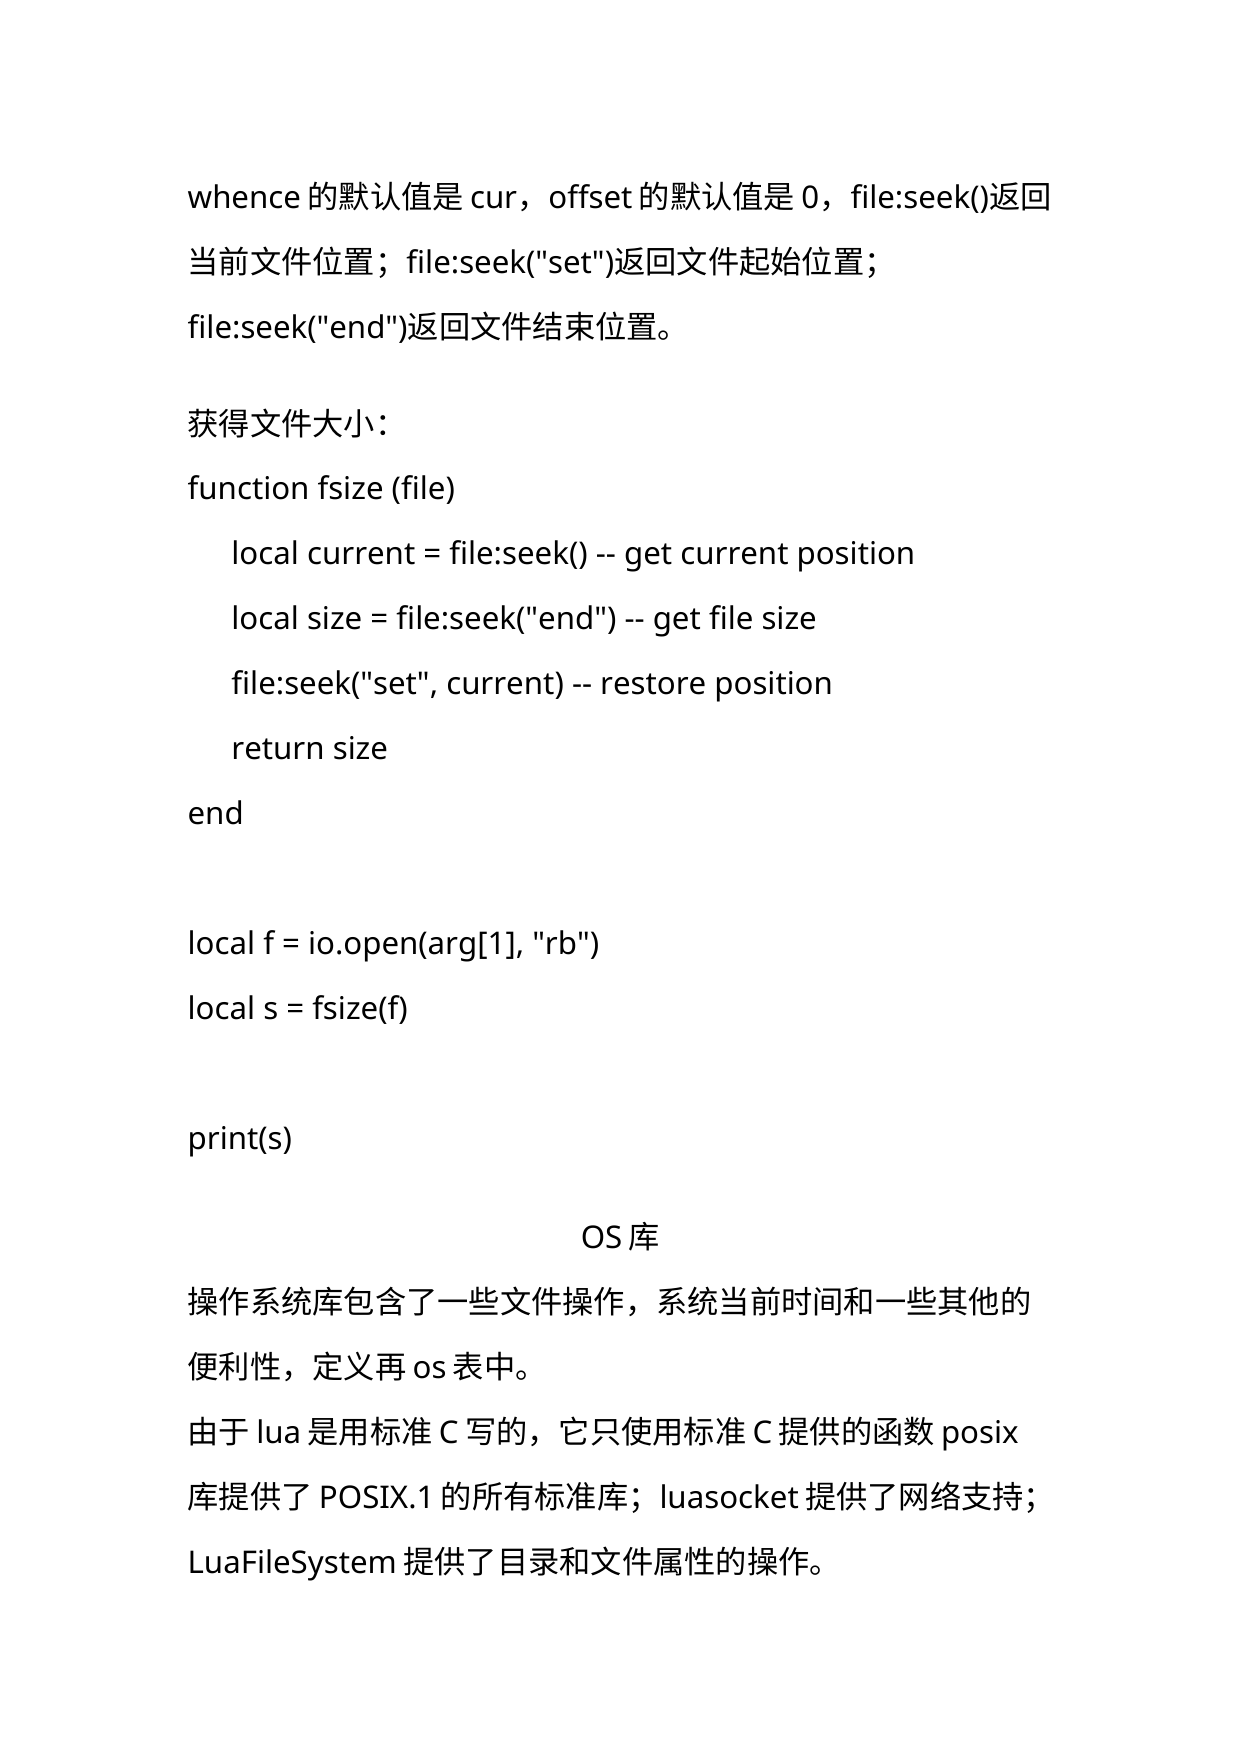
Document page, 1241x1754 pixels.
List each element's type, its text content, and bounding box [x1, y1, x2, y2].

list 由于lua是用标准C写的，它只使用标准C提供的函数posix库提供了POSIX.1的所有标准库；luasocket提供了网络支持；LuaFileSystem提供了目录和文件属性的操作。 [187, 1397, 1053, 1592]
list end [187, 779, 1053, 844]
list function fsize (file) [187, 454, 1053, 519]
list 操作系统库包含了一些文件操作，系统当前时间和一些其他的便利性，定义再os表中。 [187, 1267, 1053, 1397]
list local f = io.open(arg[1], "rb") [187, 909, 1053, 974]
list print(s) [187, 1104, 1053, 1169]
list OS库 [187, 1202, 1053, 1267]
list return size [187, 714, 1053, 779]
list whence的默认值是cur，offset的默认值是0，file:seek()返回当前文件位置；file:seek("set")返回文件起始位置；file:seek("end")返回文件结束位置。 [187, 162, 1053, 357]
list local s = fsize(f) [187, 974, 1053, 1039]
list file:seek("set", current) -- restore position [187, 649, 1053, 714]
list local current = file:seek() -- get current position [187, 519, 1053, 584]
list 获得文件大小： [187, 389, 1053, 454]
list local size = file:seek("end") -- get file size [187, 584, 1053, 649]
